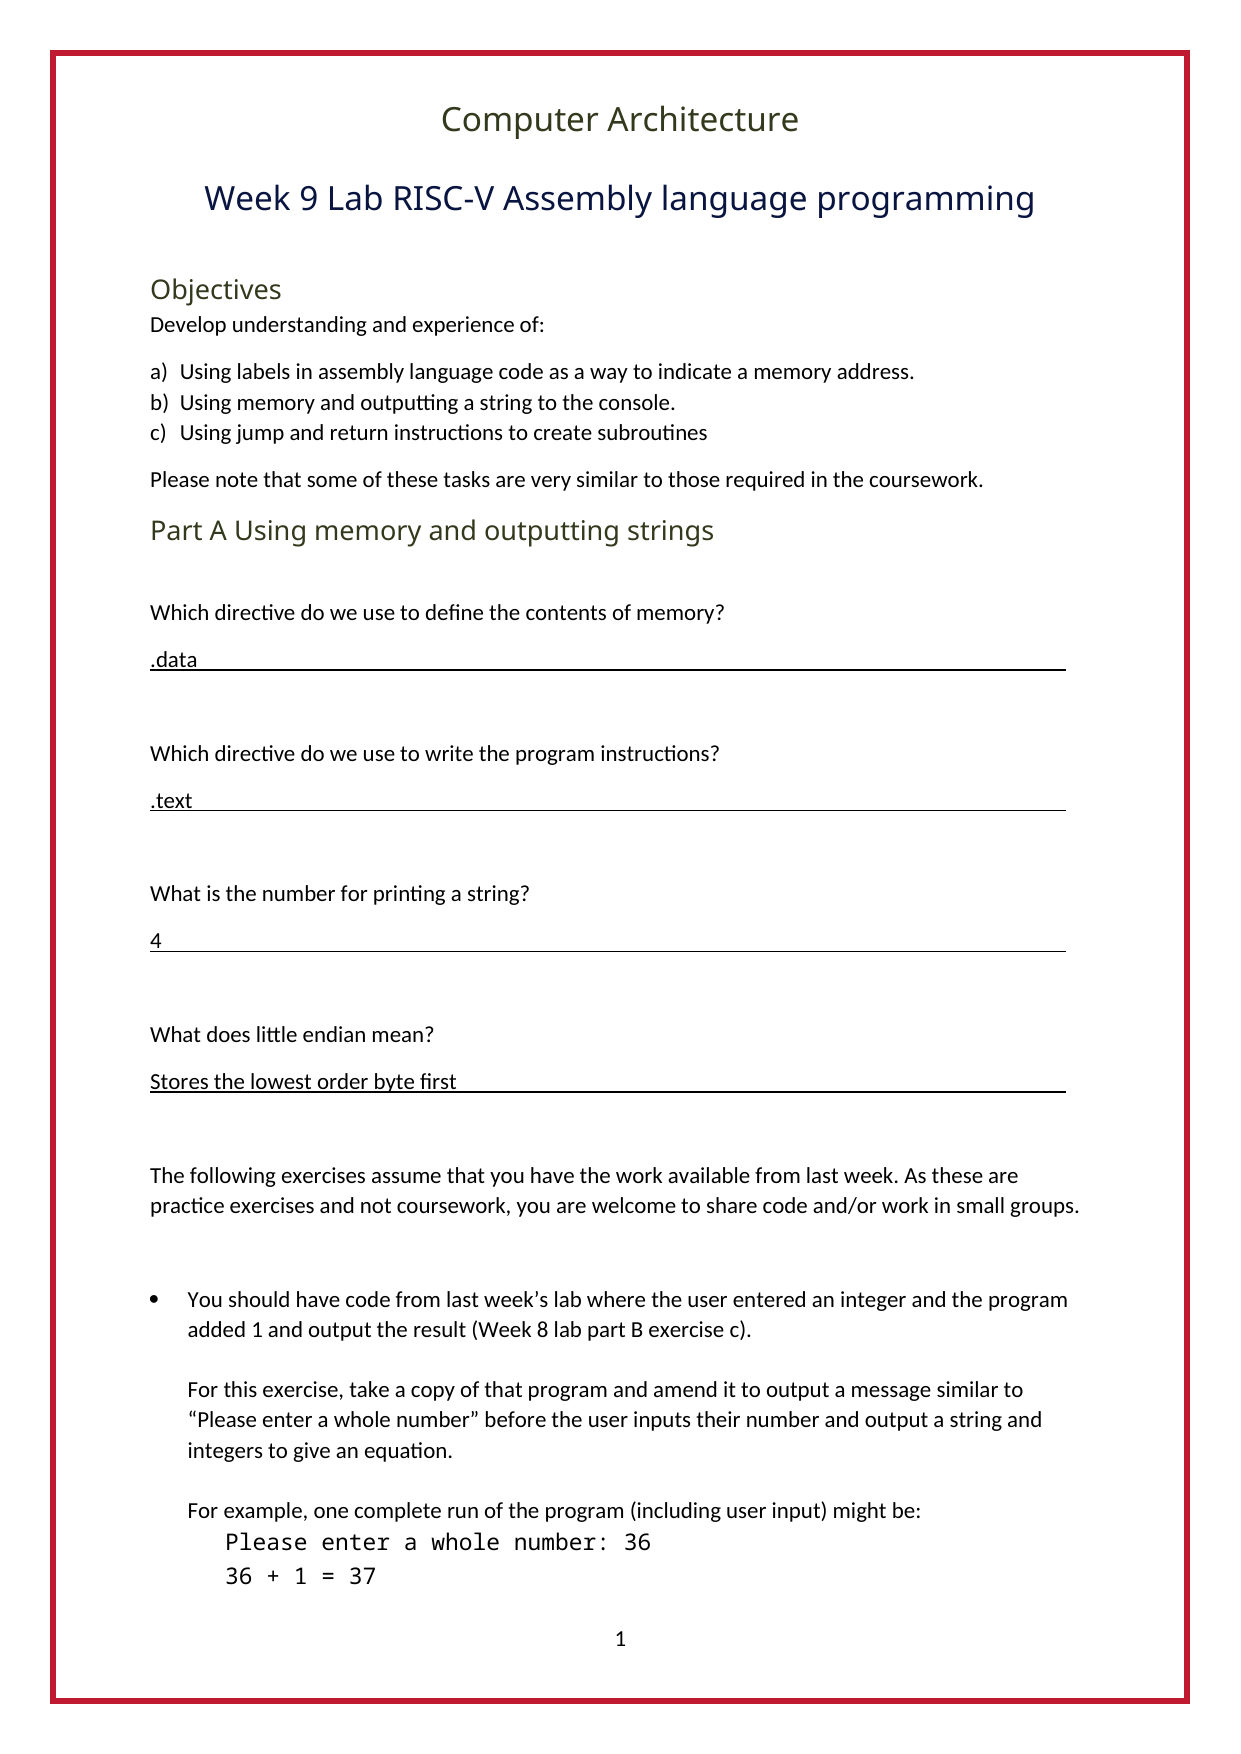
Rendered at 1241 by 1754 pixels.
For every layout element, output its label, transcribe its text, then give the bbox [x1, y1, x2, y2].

list Please enter a whole number: 36 [225, 1526, 1090, 1558]
list Using labels in assembly language code as a way to indicate a memory address. [150, 357, 1090, 385]
list For this exercise, take a copy of that program and amend it to output a message similar to “Please enter a whole number” before the user inputs their number and output a string and integers to give an equation. [187, 1375, 1090, 1464]
list You should have code from last week’s lab where the user entered an integer and the program added 1 and output the result (Week 8 lab part B exercise c). [150, 1285, 1090, 1343]
subtitle Part A Using memory and outputting strings [150, 512, 1090, 548]
text Stores the lowest order byte first [150, 1067, 1090, 1095]
text Develop understanding and experience of: [150, 311, 1090, 338]
list Using memory and outputting a string to the console. [150, 388, 1090, 416]
text .data [150, 645, 1090, 673]
text 4 [150, 926, 1090, 954]
text What is the number for printing a string? [150, 879, 1090, 907]
text What does little endian mean? [150, 1020, 1090, 1048]
text Please note that some of these tasks are very similar to those required in the coursework. [150, 465, 1090, 493]
subtitle Objectives [150, 271, 1090, 308]
list Using jump and return instructions to create subroutines [150, 418, 1090, 446]
text Which directive do we use to define the contents of memory? [150, 598, 1090, 626]
subtitle Week 9 Lab RISC-V Assembly language programming [150, 175, 1090, 220]
text The following exercises assume that you have the work available from last week. As these are practice exercises and not coursework, you are welcome to share code and/or work in small groups. [150, 1161, 1090, 1219]
list For example, one complete run of the program (including user input) might be: [187, 1496, 1090, 1524]
text Which directive do we use to write the program instructions? [150, 739, 1090, 767]
list 36 + 1 = 37 [225, 1560, 1090, 1591]
text .text [150, 786, 1090, 814]
